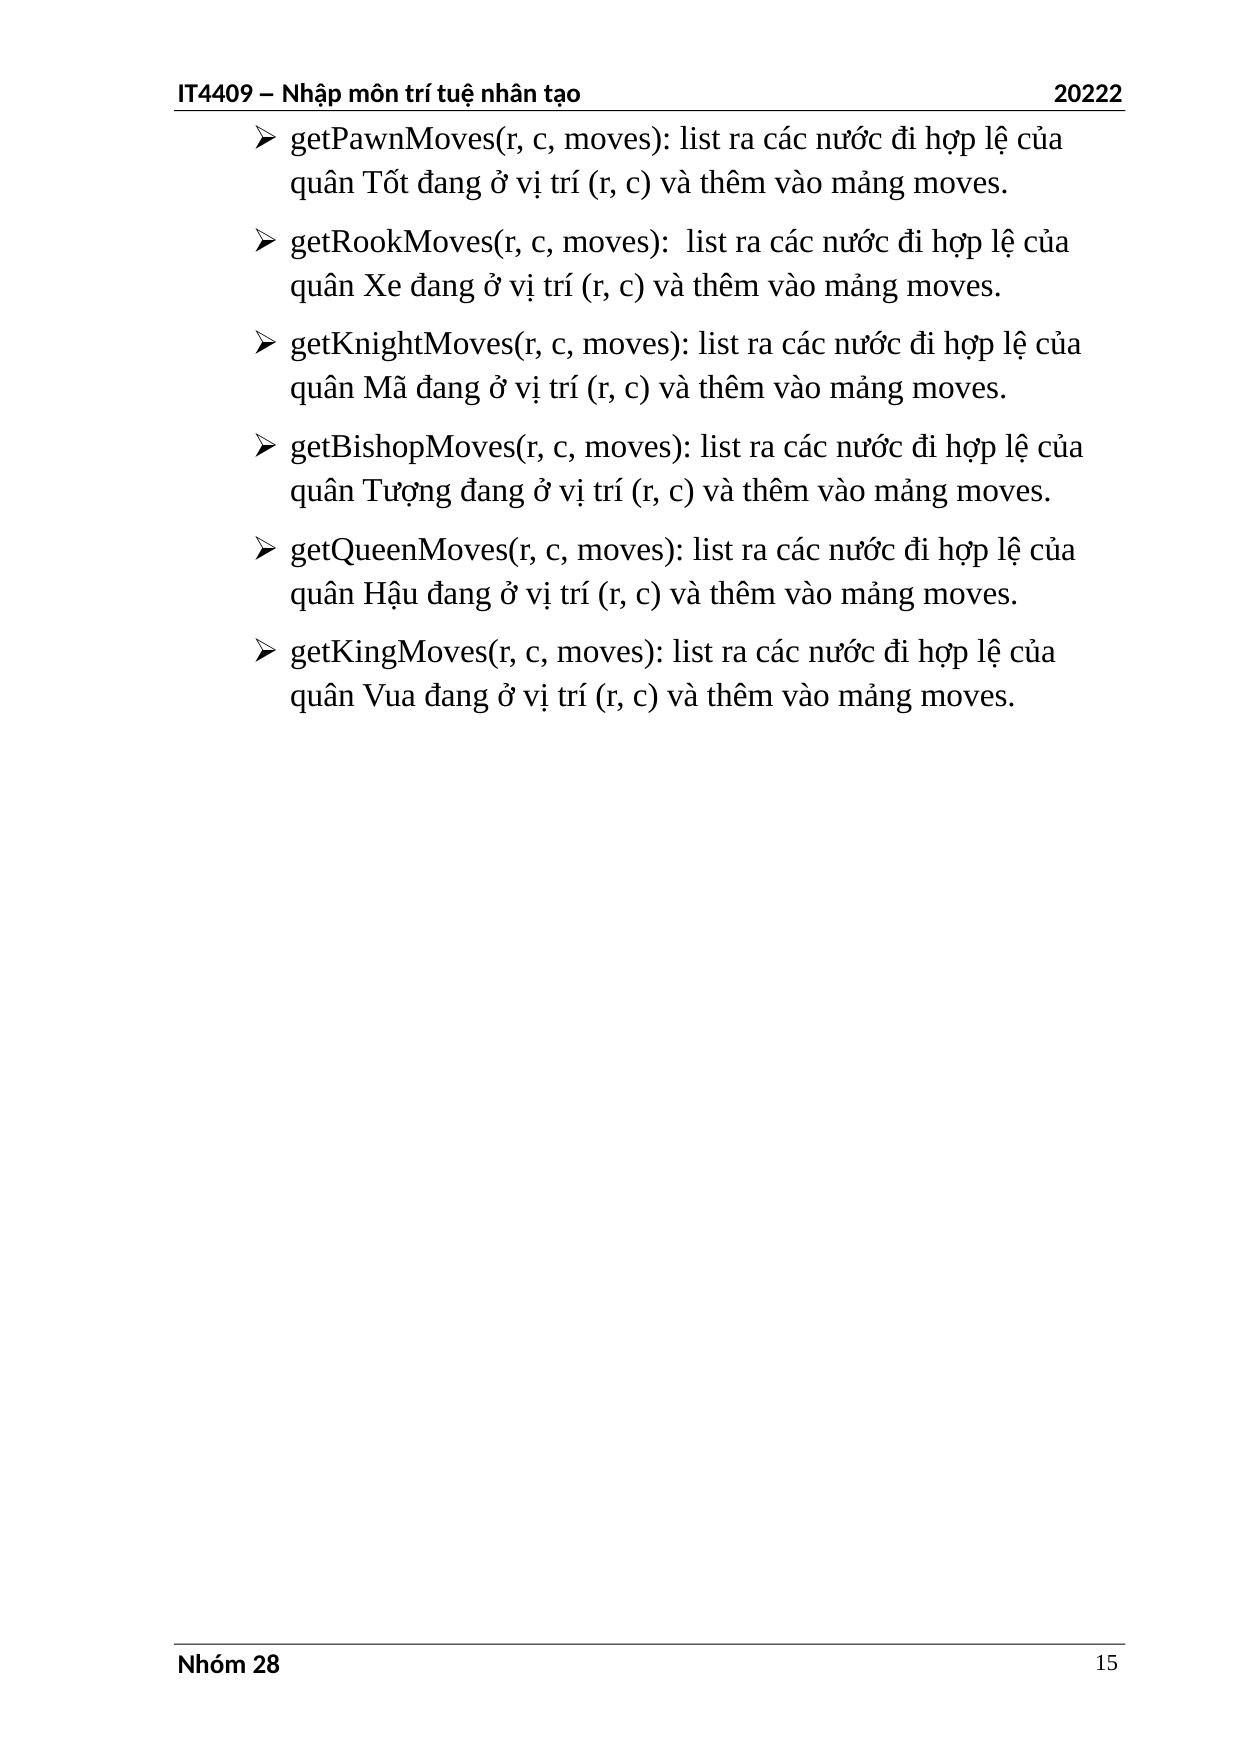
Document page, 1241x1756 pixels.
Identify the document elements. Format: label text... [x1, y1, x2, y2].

list getQueenMoves(r, c, moves): list ra các nước đi hợp lệ của quân Hậu đang ở vị trí (r, c) và thêm vào mảng moves. [252, 529, 1122, 611]
list getBishopMoves(r, c, moves): list ra các nước đi hợp lệ của quân Tượng đang ở vị trí (r, c) và thêm vào mảng moves. [252, 426, 1122, 509]
list getKnightMoves(r, c, moves): list ra các nước đi hợp lệ của quân Mã đang ở vị trí (r, c) và thêm vào mảng moves. [252, 323, 1122, 406]
list getKingMoves(r, c, moves): list ra các nước đi hợp lệ của quân Vua đang ở vị trí (r, c) và thêm vào mảng moves. [252, 632, 1122, 714]
list getPawnMoves(r, c, moves): list ra các nước đi hợp lệ của quân Tốt đang ở vị trí (r, c) và thêm vào mảng moves. [252, 118, 1122, 201]
list getRookMoves(r, c, moves): list ra các nước đi hợp lệ của quân Xe đang ở vị trí (r, c) và thêm vào mảng moves. [252, 221, 1122, 303]
